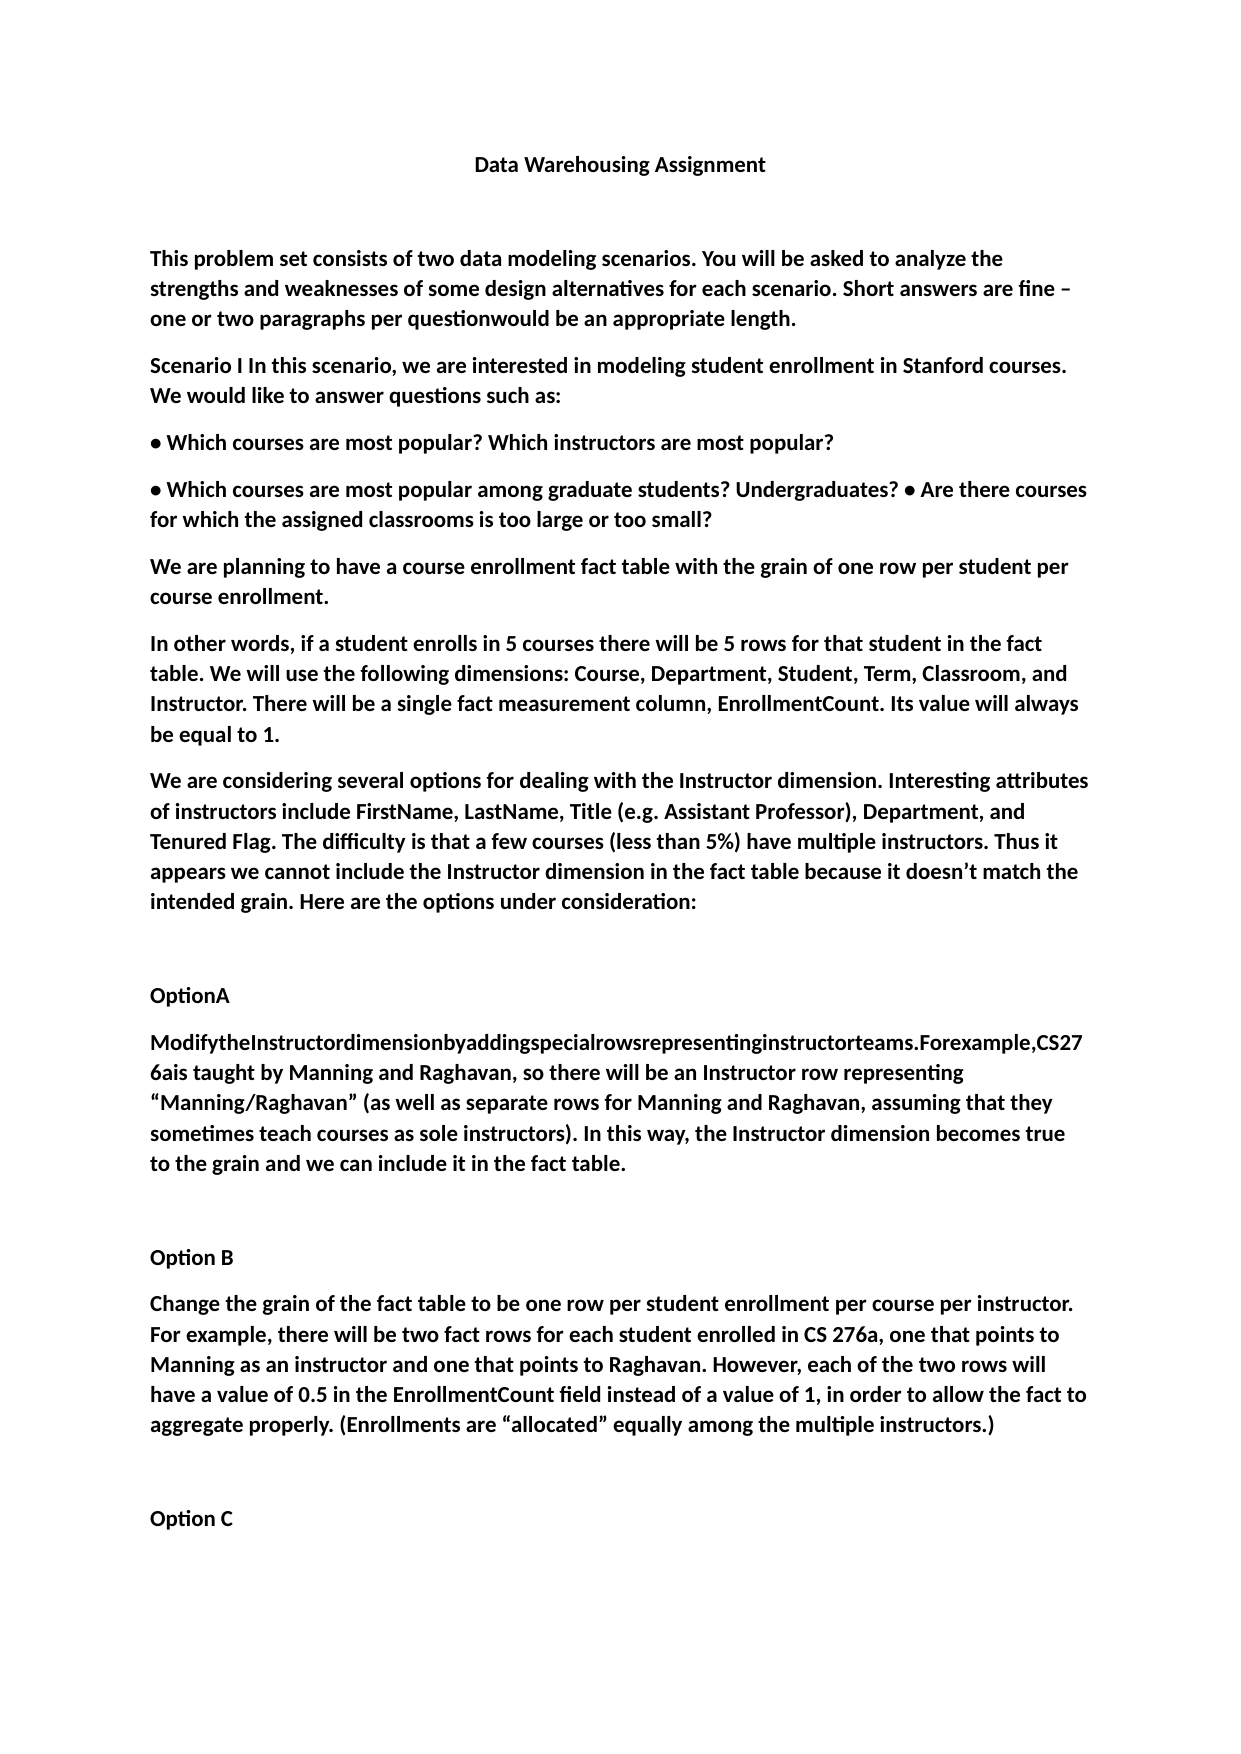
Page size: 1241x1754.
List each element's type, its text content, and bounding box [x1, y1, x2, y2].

text Change the grain of the fact table to be one row per student enrollment per course per instructor. For example, there will be two fact rows for each student enrolled in CS 276a, one that points to Manning as an instructor and one that points to Raghavan. However, each of the two rows will have a value of 0.5 in the EnrollmentCount field instead of a value of 1, in order to allow the fact to aggregate properly. (Enrollments are “allocated” equally among the multiple instructors.) [150, 1289, 1090, 1438]
text Scenario I In this scenario, we are interested in modeling student enrollment in Stanford courses. We would like to answer questions such as: [150, 351, 1090, 409]
text In other words, if a student enrolls in 5 courses there will be 5 rows for that student in the fact table. We will use the following dimensions: Course, Department, Student, Term, Classroom, and Instructor. There will be a single fact measurement column, EnrollmentCount. Its value will always be equal to 1. [150, 629, 1090, 748]
text Option B [150, 1243, 1090, 1271]
text • Which courses are most popular among graduate students? Undergraduates? • Are there courses for which the assigned classrooms is too large or too small? [150, 475, 1090, 533]
text Option C [150, 1504, 1090, 1532]
text We are considering several options for dealing with the Instructor dimension. Interesting attributes of instructors include FirstName, LastName, Title (e.g. Assistant Professor), Department, and Tenured Flag. The difficulty is that a few courses (less than 5%) have multiple instructors. Thus it appears we cannot include the Instructor dimension in the fact table because it doesn’t match the intended grain. Here are the options under consideration: [150, 767, 1090, 916]
text Data Warehousing Assignment [150, 150, 1090, 178]
text This problem set consists of two data modeling scenarios. You will be asked to analyze the strengths and weaknesses of some design alternatives for each scenario. Short answers are fine – one or two paragraphs per questionwould be an appropriate length. [150, 244, 1090, 332]
text OptionA [150, 981, 1090, 1009]
text ModifytheInstructordimensionbyaddingspecialrowsrepresentinginstructorteams.Forexample,CS276ais taught by Manning and Raghavan, so there will be an Instructor row representing “Manning/Raghavan” (as well as separate rows for Manning and Raghavan, assuming that they sometimes teach courses as sole instructors). In this way, the Instructor dimension becomes true to the grain and we can include it in the fact table. [150, 1028, 1090, 1177]
text We are planning to have a course enrollment fact table with the grain of one row per student per course enrollment. [150, 552, 1090, 610]
text • Which courses are most popular? Which instructors are most popular? [150, 428, 1090, 456]
